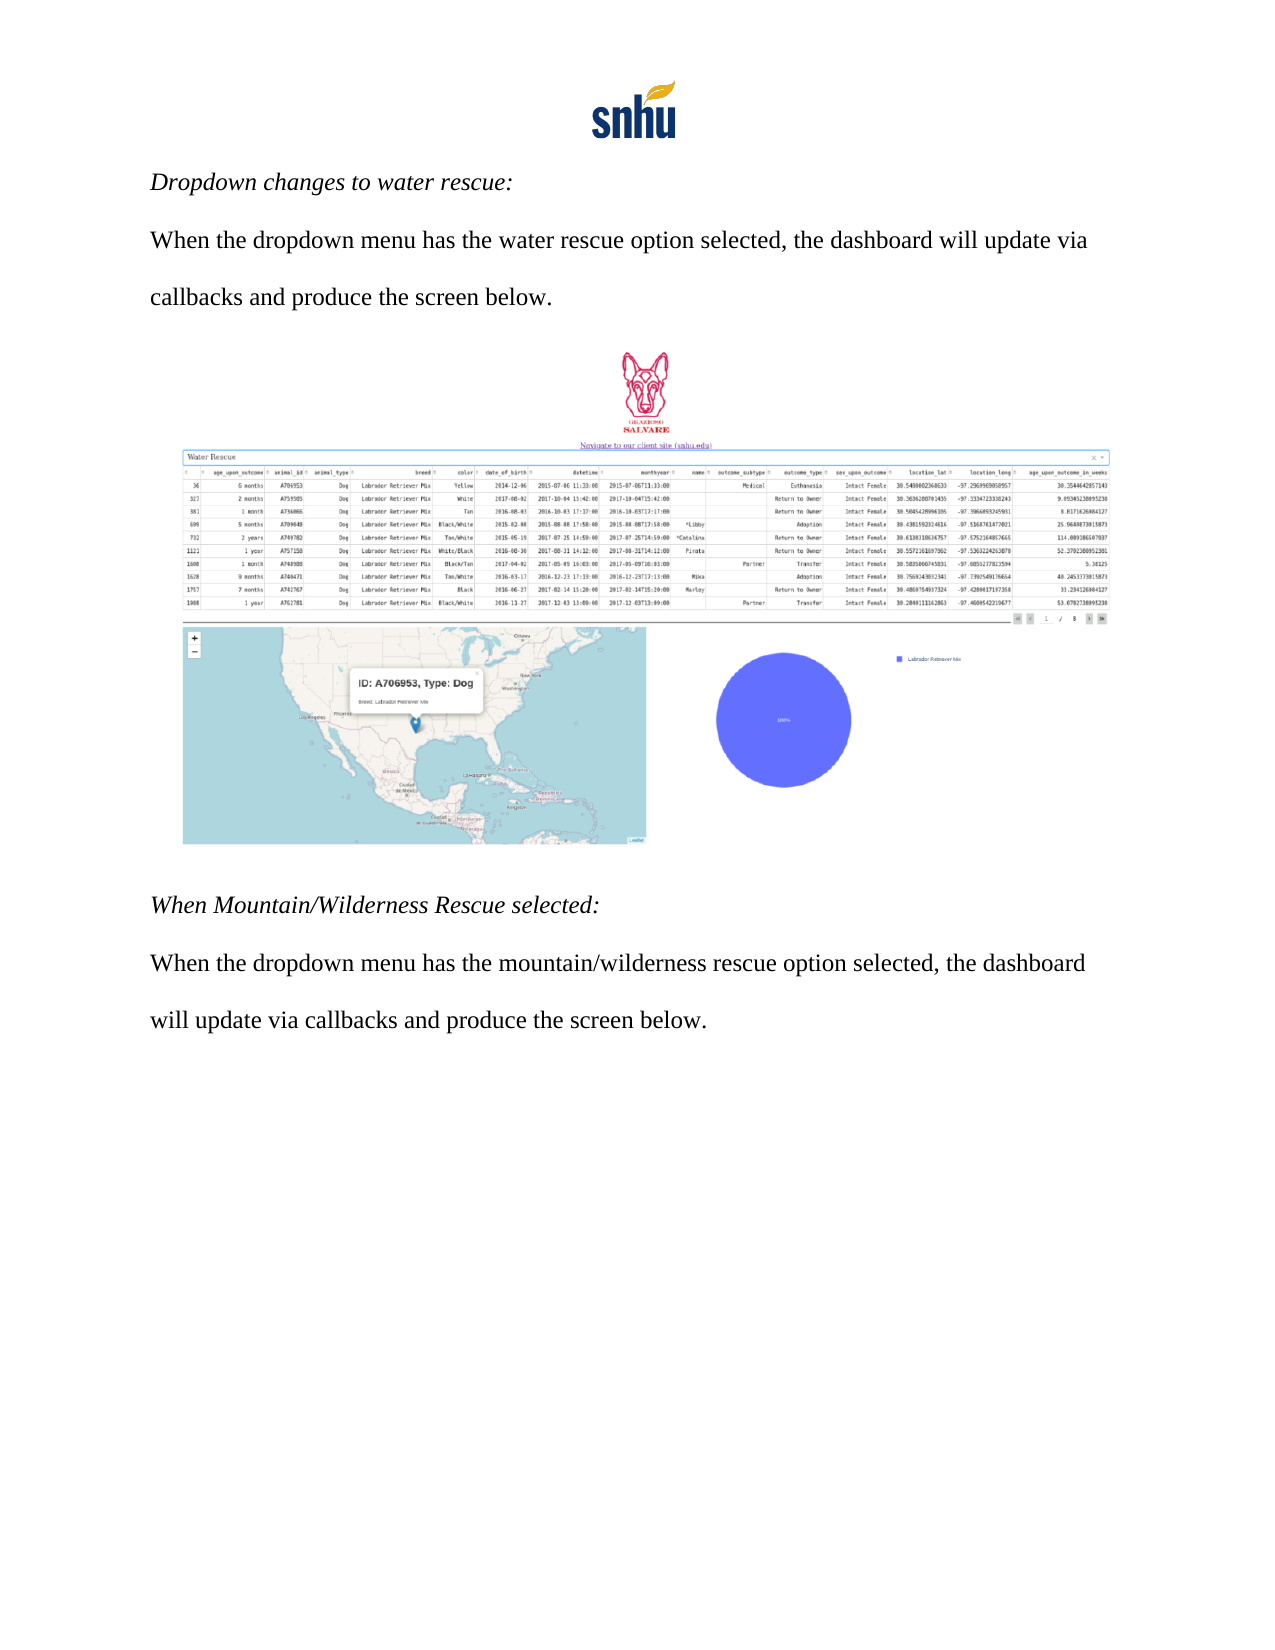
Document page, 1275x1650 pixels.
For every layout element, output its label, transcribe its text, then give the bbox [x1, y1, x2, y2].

subtitle When Mountain/Wilderness Rescue selected: [150, 891, 1125, 919]
picture [573, 75, 702, 147]
text Dropdown changes to water rescue: [150, 167, 1125, 196]
text When the dropdown menu has the water rescue option selected, the dashboard will update via callbacks and produce the screen below. [150, 225, 1125, 311]
text When the dropdown menu has the mountain/wilderness rescue option selected, the dashboard will update via callbacks and produce the screen below. [150, 948, 1125, 1034]
picture [150, 340, 1125, 863]
